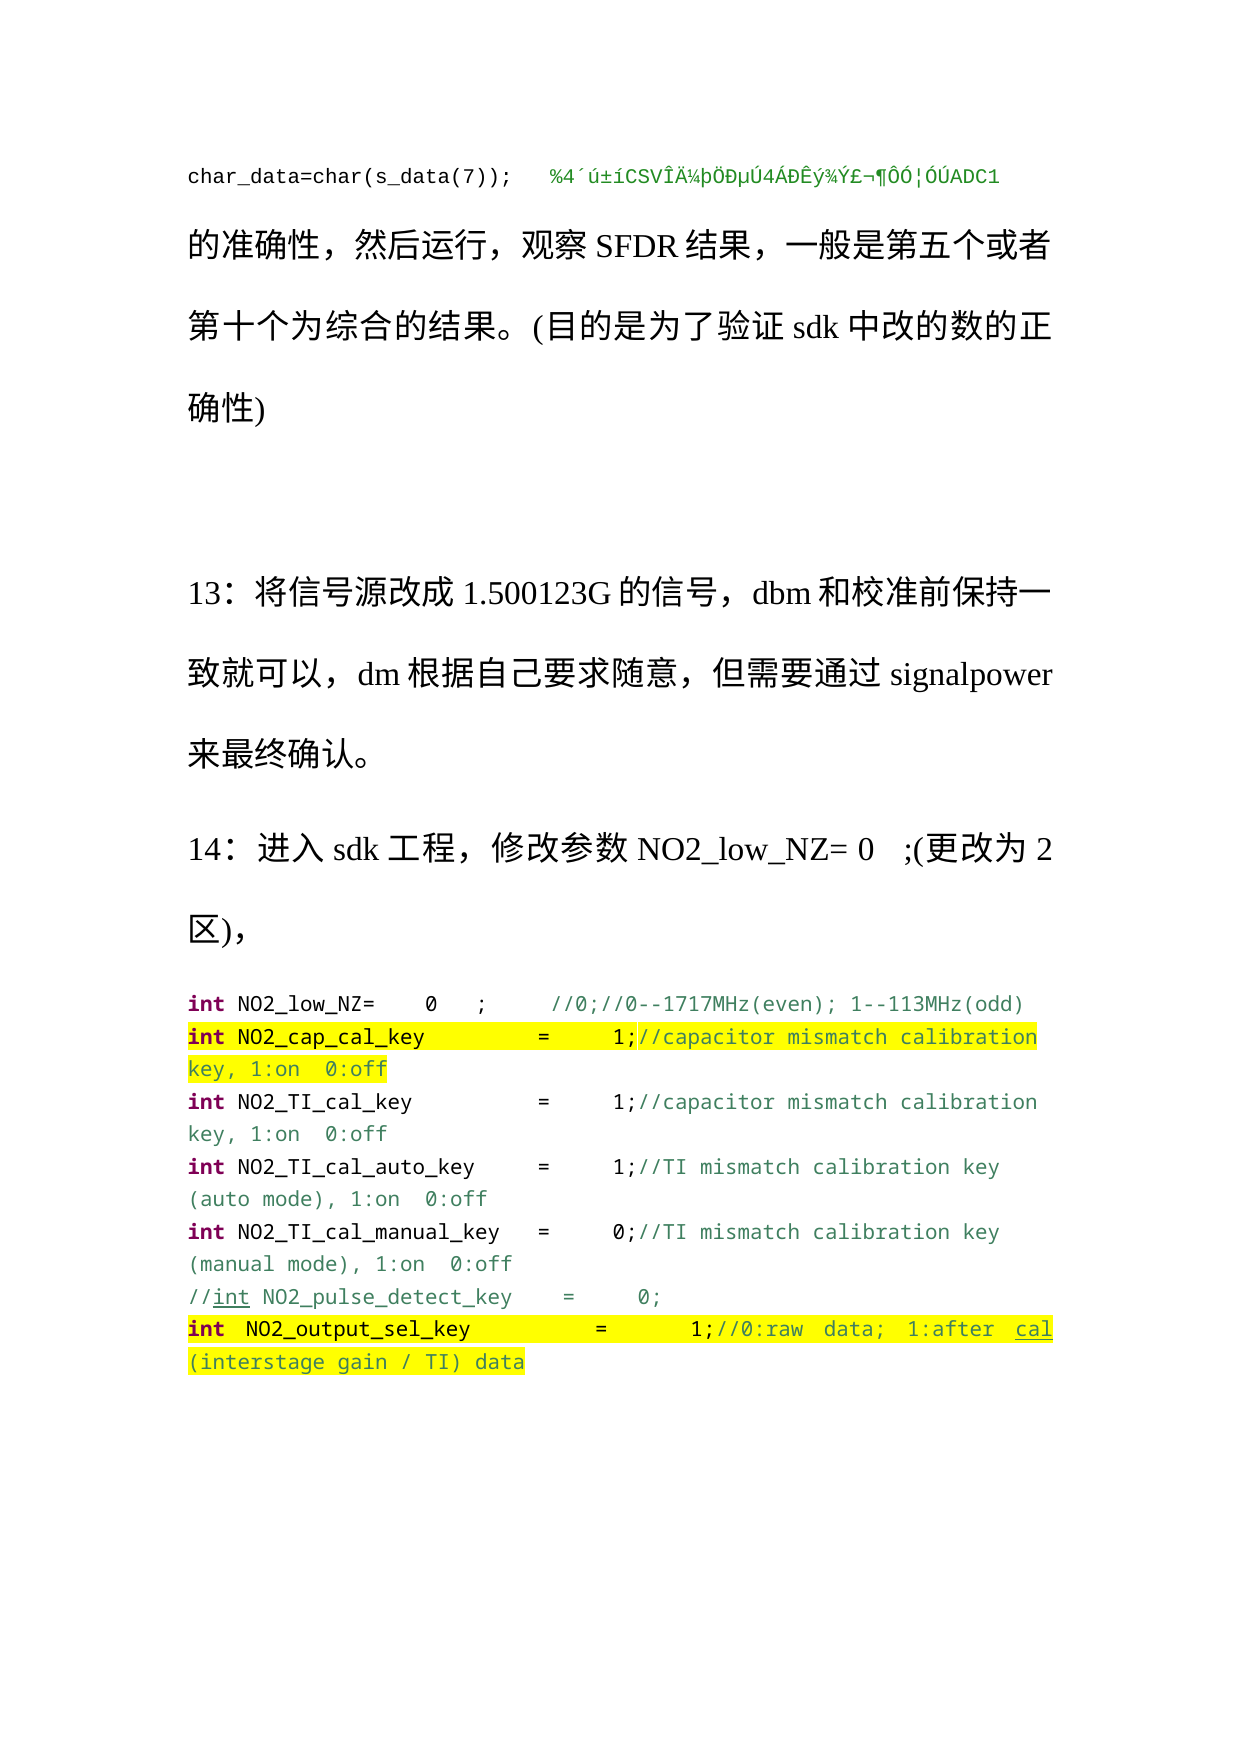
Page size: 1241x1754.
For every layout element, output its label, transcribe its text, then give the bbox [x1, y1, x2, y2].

text 的准确性，然后运行，观察SFDR结果，一般是第五个或者第十个为综合的结果。(目的是为了验证sdk中改的数的正确性) [187, 211, 1053, 438]
text int NO2_TI_cal_manual_key = 0;//TI mismatch calibration key (manual mode), 1:on 0:off [187, 1215, 1053, 1280]
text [187, 162, 1053, 194]
text int NO2_TI_cal_auto_key = 1;//TI mismatch calibration key (auto mode), 1:on 0:off [187, 1150, 1053, 1215]
text 13：将信号源改成1.500123G的信号，dbm和校准前保持一致就可以，dm根据自己要求随意，但需要通过signalpower来最终确认。 [187, 557, 1053, 785]
text int NO2_output_sel_key = 1;//0:raw data; 1:after cal (interstage gain / TI) data [187, 1312, 1053, 1377]
text //int NO2_pulse_detect_key = 0; [187, 1280, 1053, 1312]
text 14：进入sdk工程，修改参数NO2_low_NZ= 0 ;(更改为2区)， [187, 813, 1053, 959]
text int NO2_low_NZ= 0 ; //0;//0--1717MHz(even); 1--113MHz(odd) [187, 987, 1053, 1020]
text int NO2_TI_cal_key = 1;//capacitor mismatch calibration key, 1:on 0:off [187, 1085, 1053, 1150]
text int NO2_cap_cal_key = 1;//capacitor mismatch calibration key, 1:on 0:off [187, 1020, 1053, 1085]
